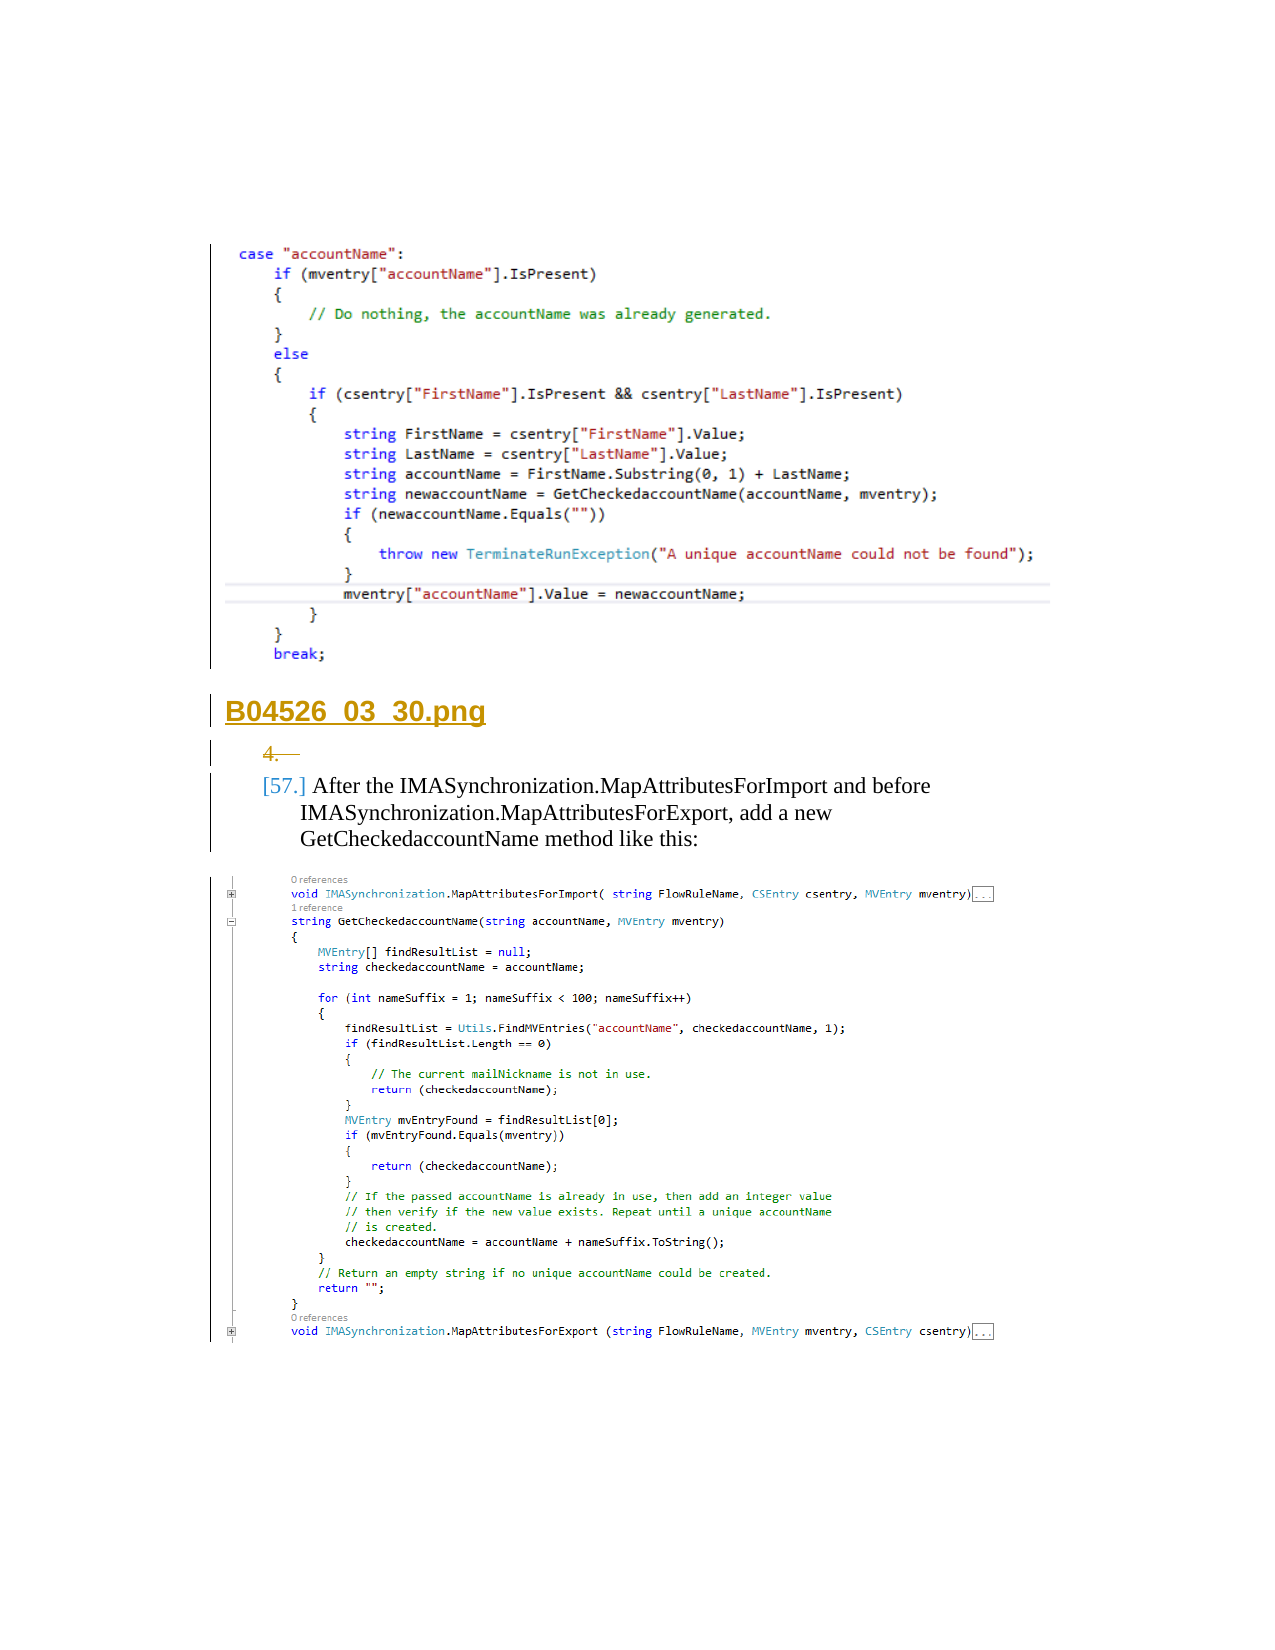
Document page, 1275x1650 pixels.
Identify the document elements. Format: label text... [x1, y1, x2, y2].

picture [225, 244, 1050, 669]
picture [225, 876, 1050, 1343]
text After the IMASynchronization.MapAttributesForImport and before IMASynchronization.MapAttributesForExport, add a new GetCheckedaccountName method like this: [262, 772, 1012, 852]
